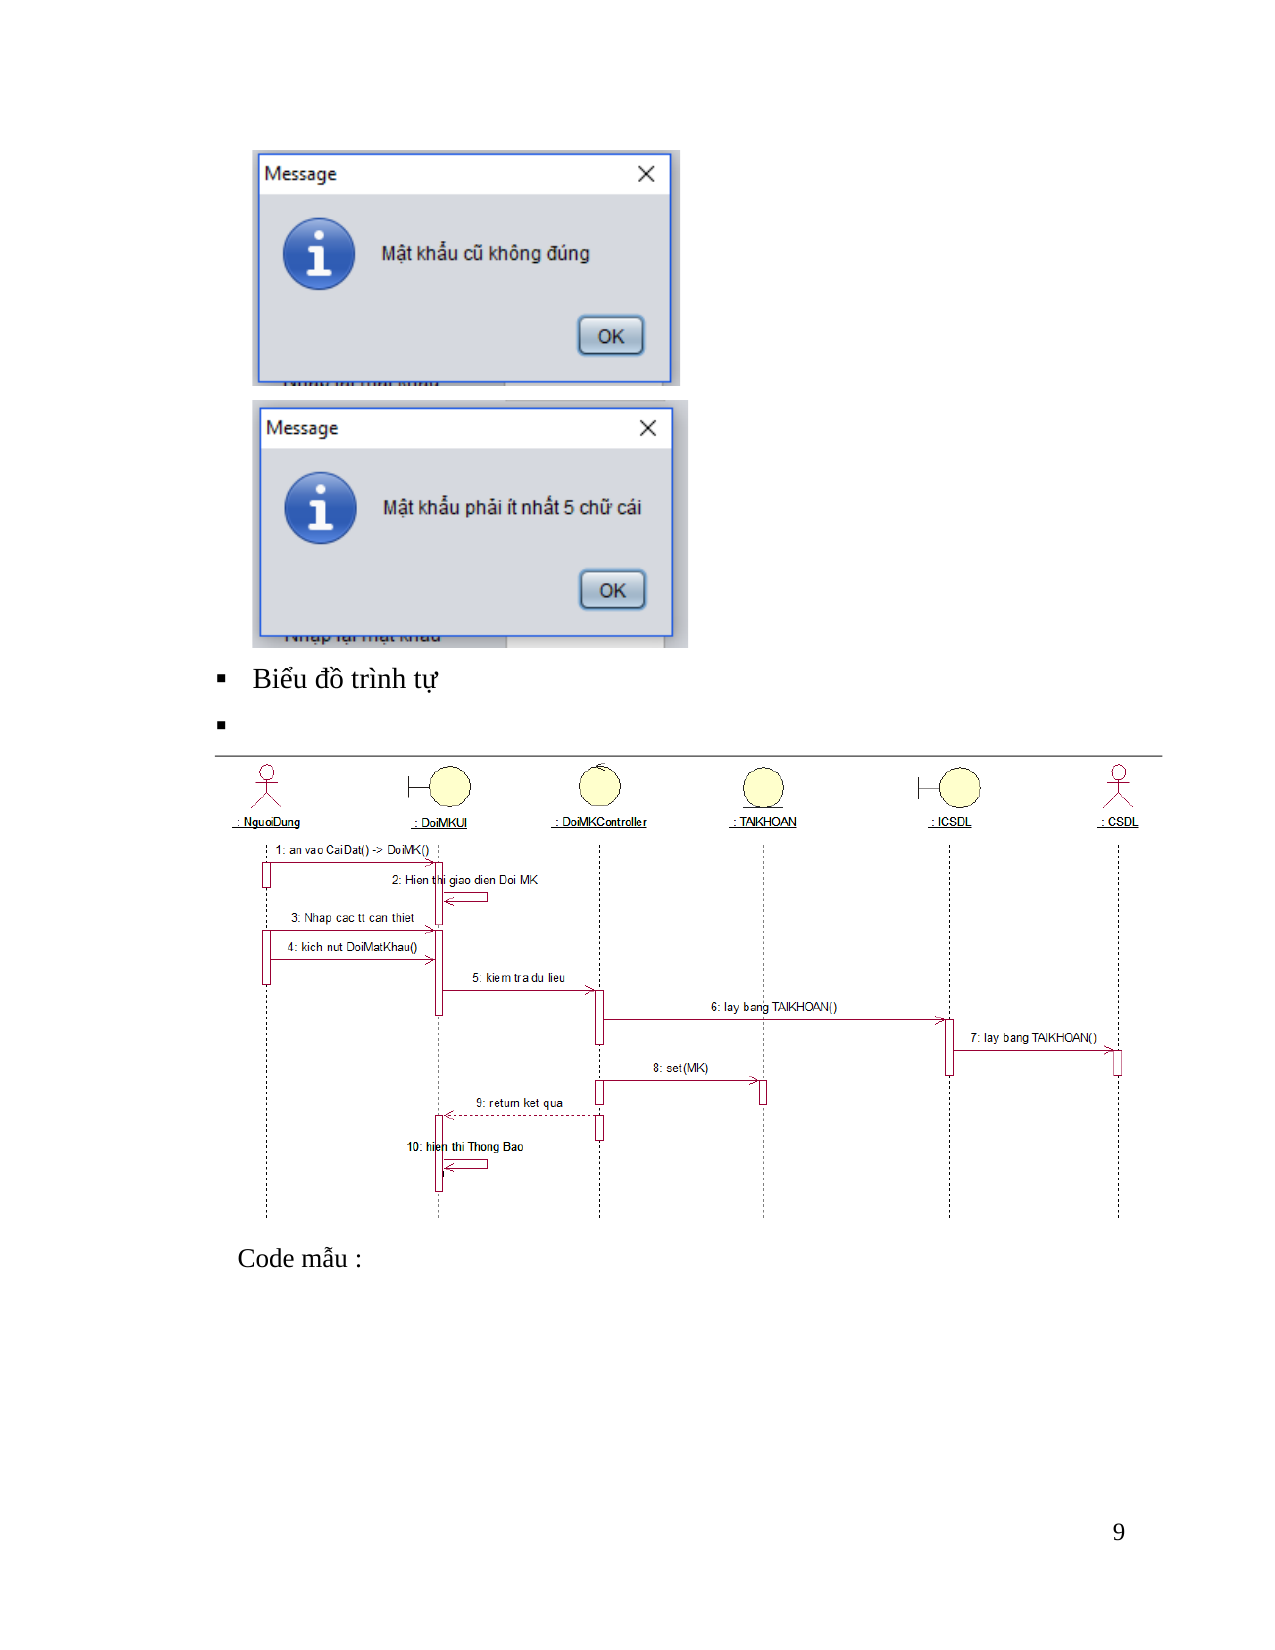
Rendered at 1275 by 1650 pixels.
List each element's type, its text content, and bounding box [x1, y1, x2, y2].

list Biểu đồ trình tự [215, 662, 1125, 695]
text Code mẫu : [177, 1242, 1125, 1274]
picture [214, 755, 1163, 1229]
picture [252, 150, 681, 386]
picture [252, 400, 689, 648]
